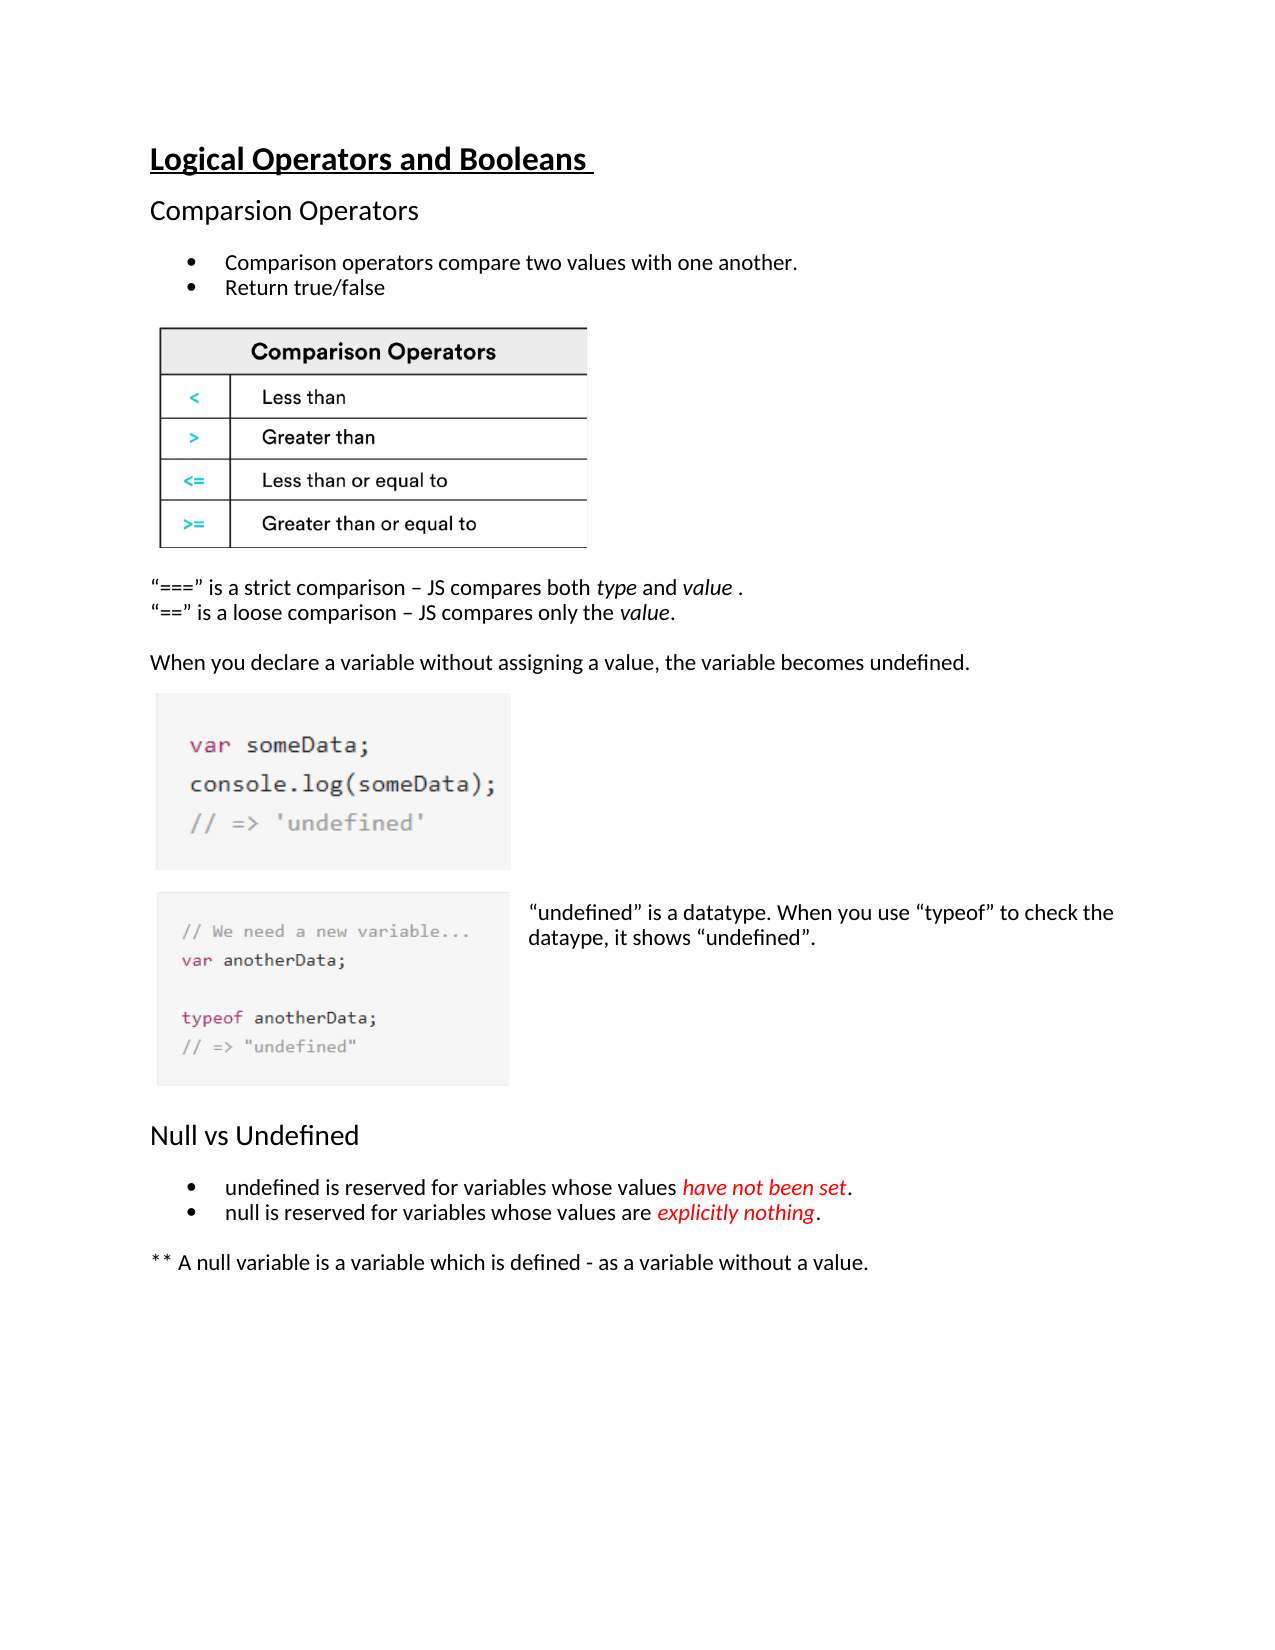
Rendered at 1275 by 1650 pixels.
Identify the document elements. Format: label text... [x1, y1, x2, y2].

list null is reserved for variables whose values are explicitly nothing. [187, 1200, 1125, 1225]
list undefined is reserved for variables whose values have not been set. [187, 1175, 1125, 1200]
text “undefined” is a datatype. When you use “typeof” to check the dataype, it shows “undefined”. [510, 900, 1125, 950]
picture [150, 885, 510, 1087]
picture [158, 326, 588, 548]
text Logical Operators and Booleans [150, 150, 1125, 175]
text “==” is a loose comparison – JS compares only the value. [150, 600, 1125, 625]
text “===” is a strict comparison – JS compares both type and value . [150, 575, 1125, 600]
text Null vs Undefined [150, 1125, 1125, 1150]
list Return true/false [187, 275, 1125, 300]
text ** A null variable is a variable which is defined - as a variable without a value. [150, 1250, 1125, 1275]
list Comparison operators compare two values with one another. [187, 250, 1125, 275]
picture [150, 693, 511, 870]
text Comparsion Operators [150, 200, 1125, 225]
text When you declare a variable without assigning a value, the variable becomes undefined. [150, 650, 1125, 675]
